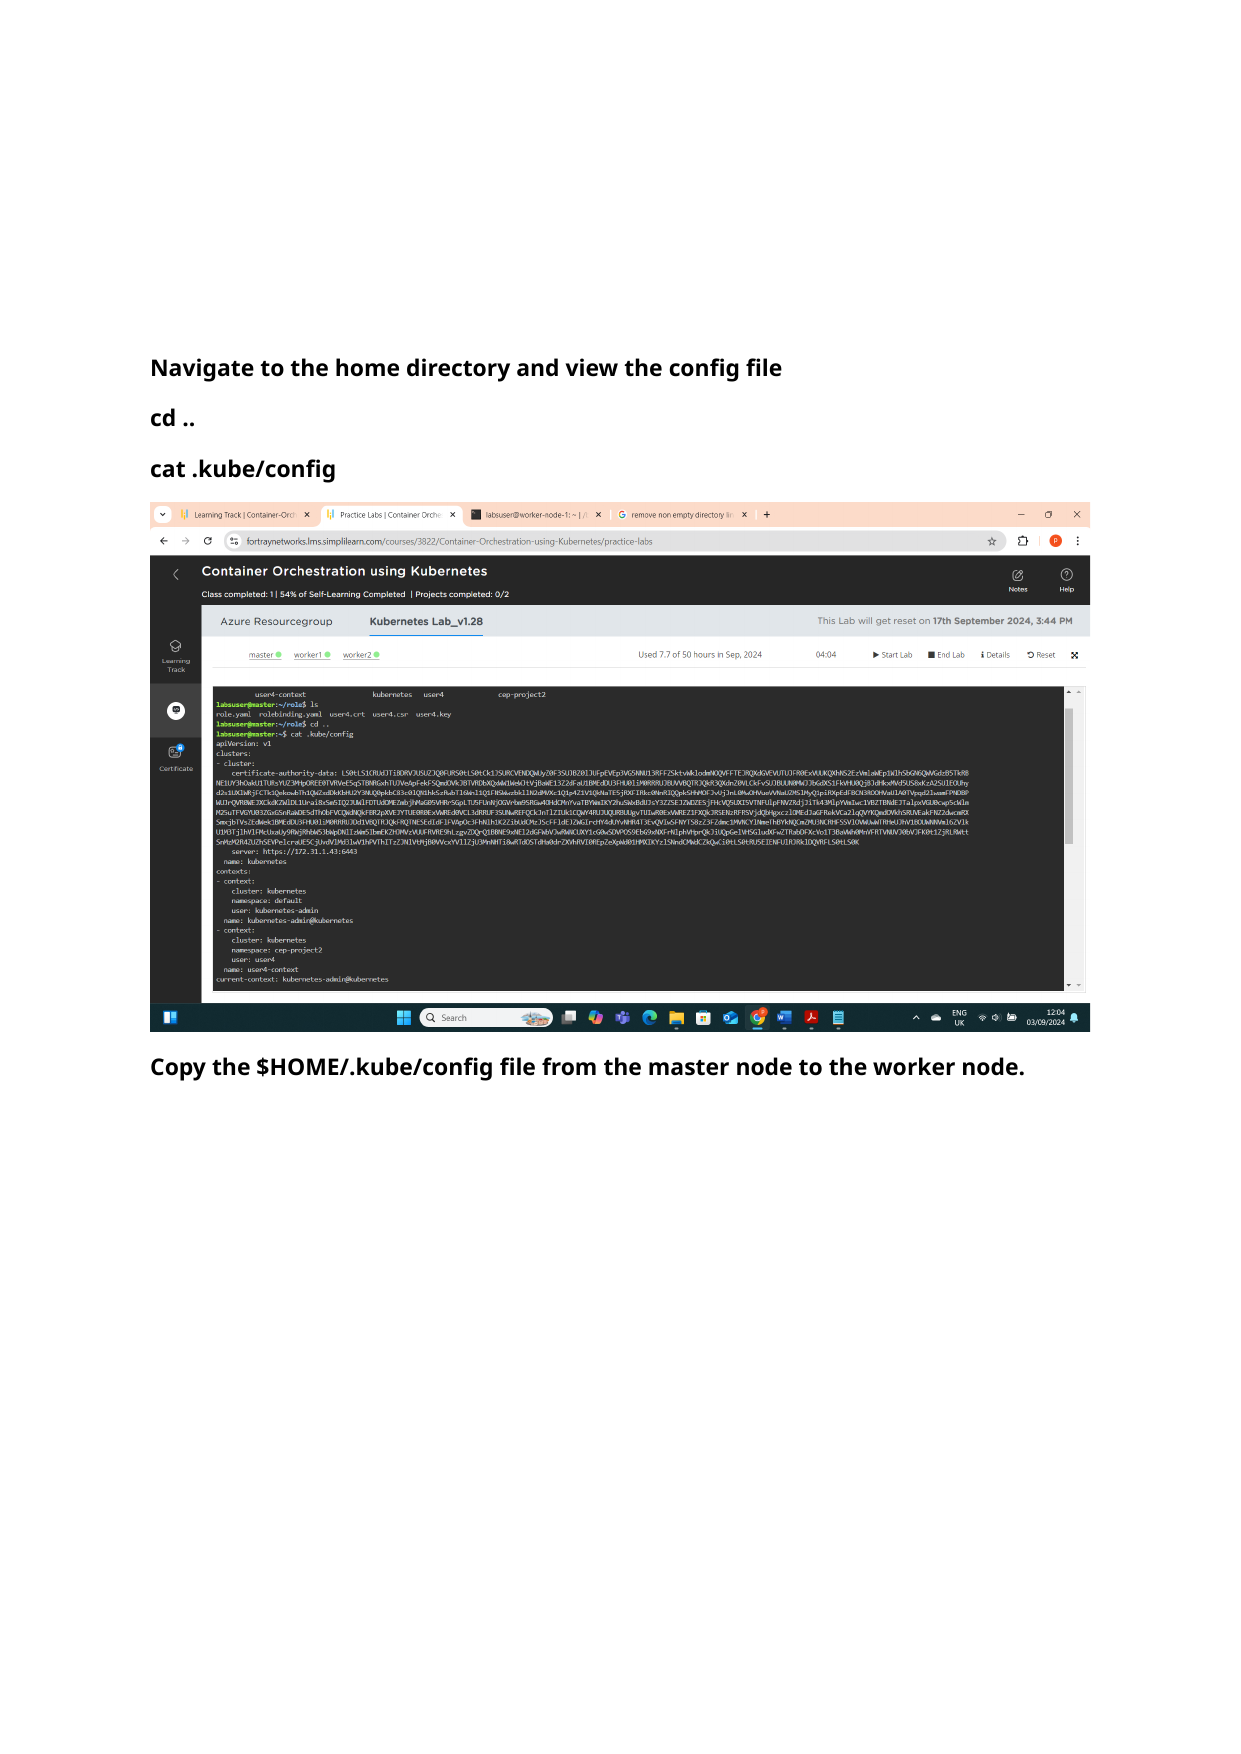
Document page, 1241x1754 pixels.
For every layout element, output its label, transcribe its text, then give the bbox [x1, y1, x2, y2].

picture [150, 502, 1091, 1032]
text Navigate to the home directory and view the config file [150, 352, 1090, 383]
text Copy the $HOME/.kube/config file from the master node to the worker node. [150, 1051, 1090, 1082]
text cat .kube/config [150, 452, 1090, 484]
text cd .. [150, 402, 1090, 433]
